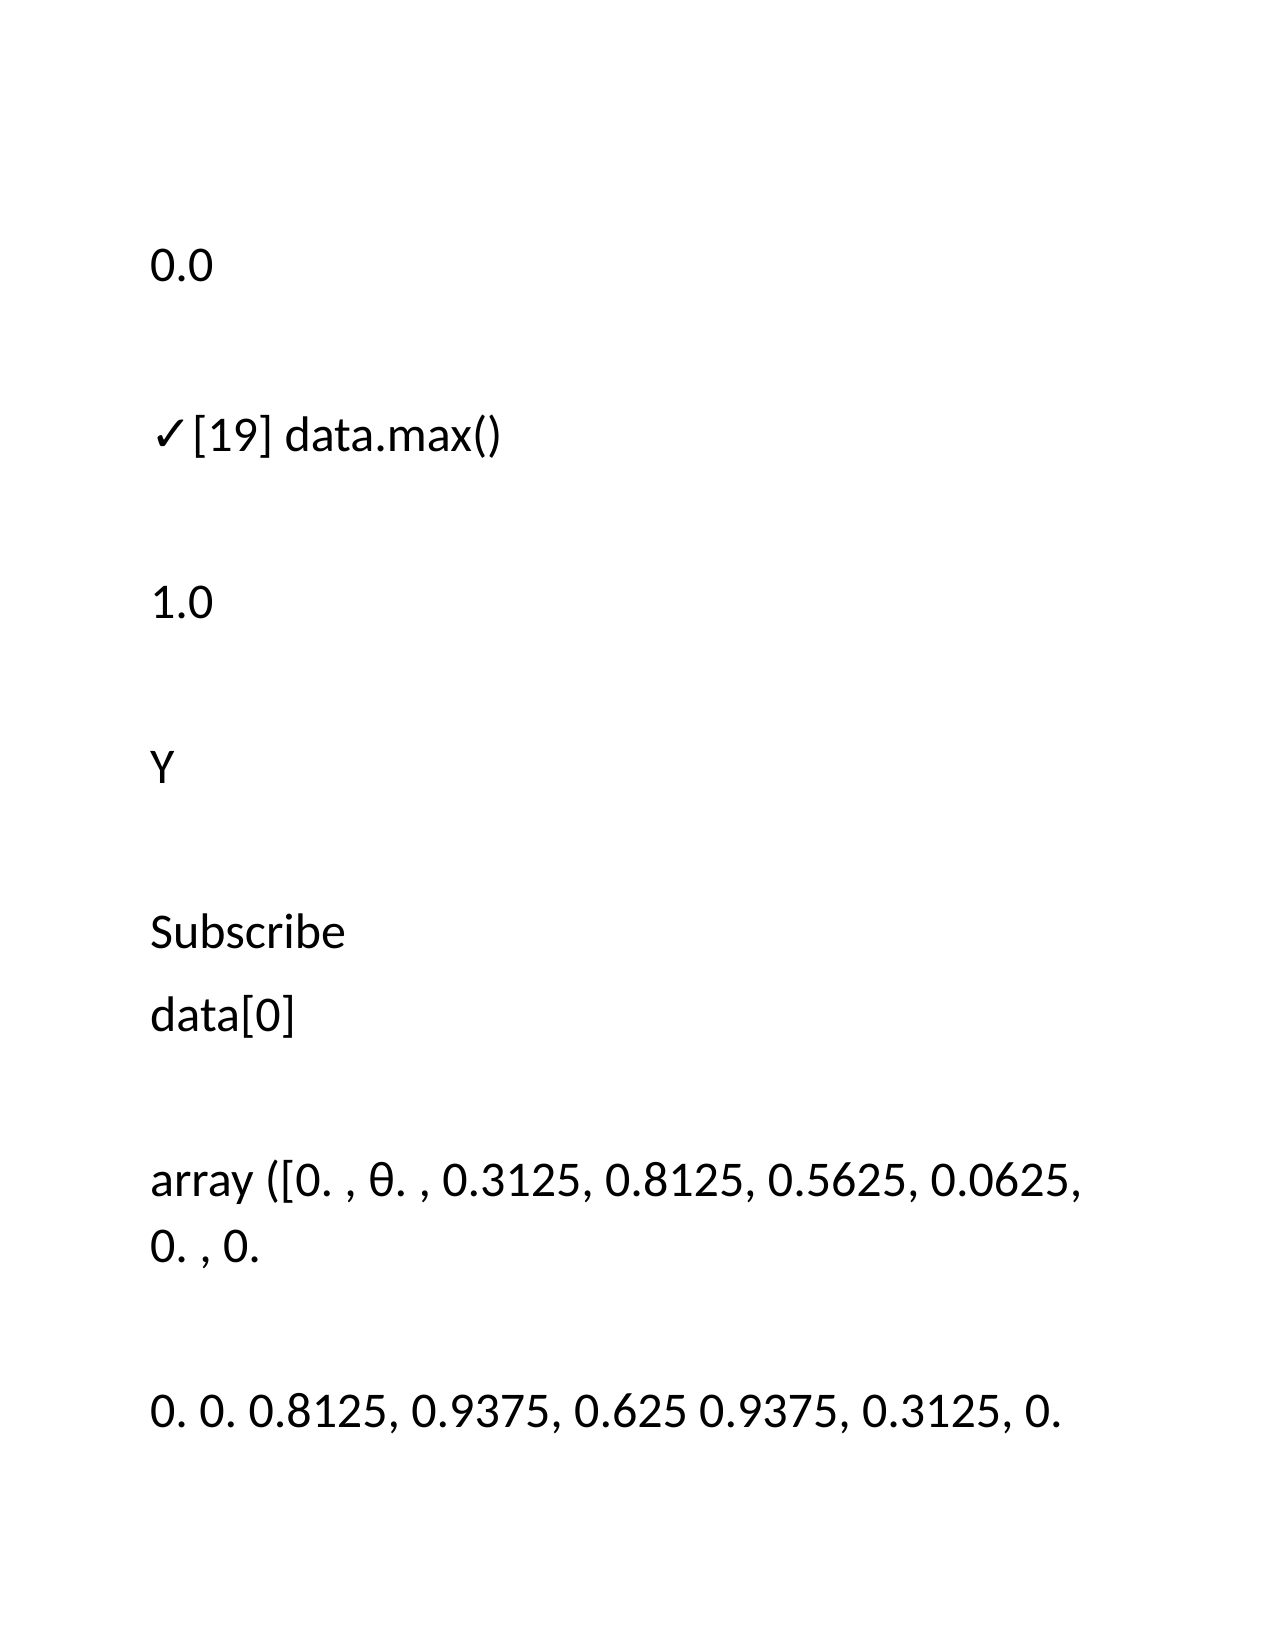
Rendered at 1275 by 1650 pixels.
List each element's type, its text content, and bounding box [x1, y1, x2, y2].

text array ([0. , θ. , 0.3125, 0.8125, 0.5625, 0.0625, 0. , 0. [150, 1148, 1125, 1274]
text 1.0 [150, 570, 1125, 631]
text Subscribe [150, 900, 1125, 961]
text 0. 0. 0.8125, 0.9375, 0.625 0.9375, 0.3125, 0. [150, 1378, 1125, 1439]
text Y [150, 735, 1125, 796]
text data[0] [150, 983, 1125, 1044]
text 0.0 [150, 232, 1125, 293]
text ✓[19] data.max() [150, 397, 1125, 466]
